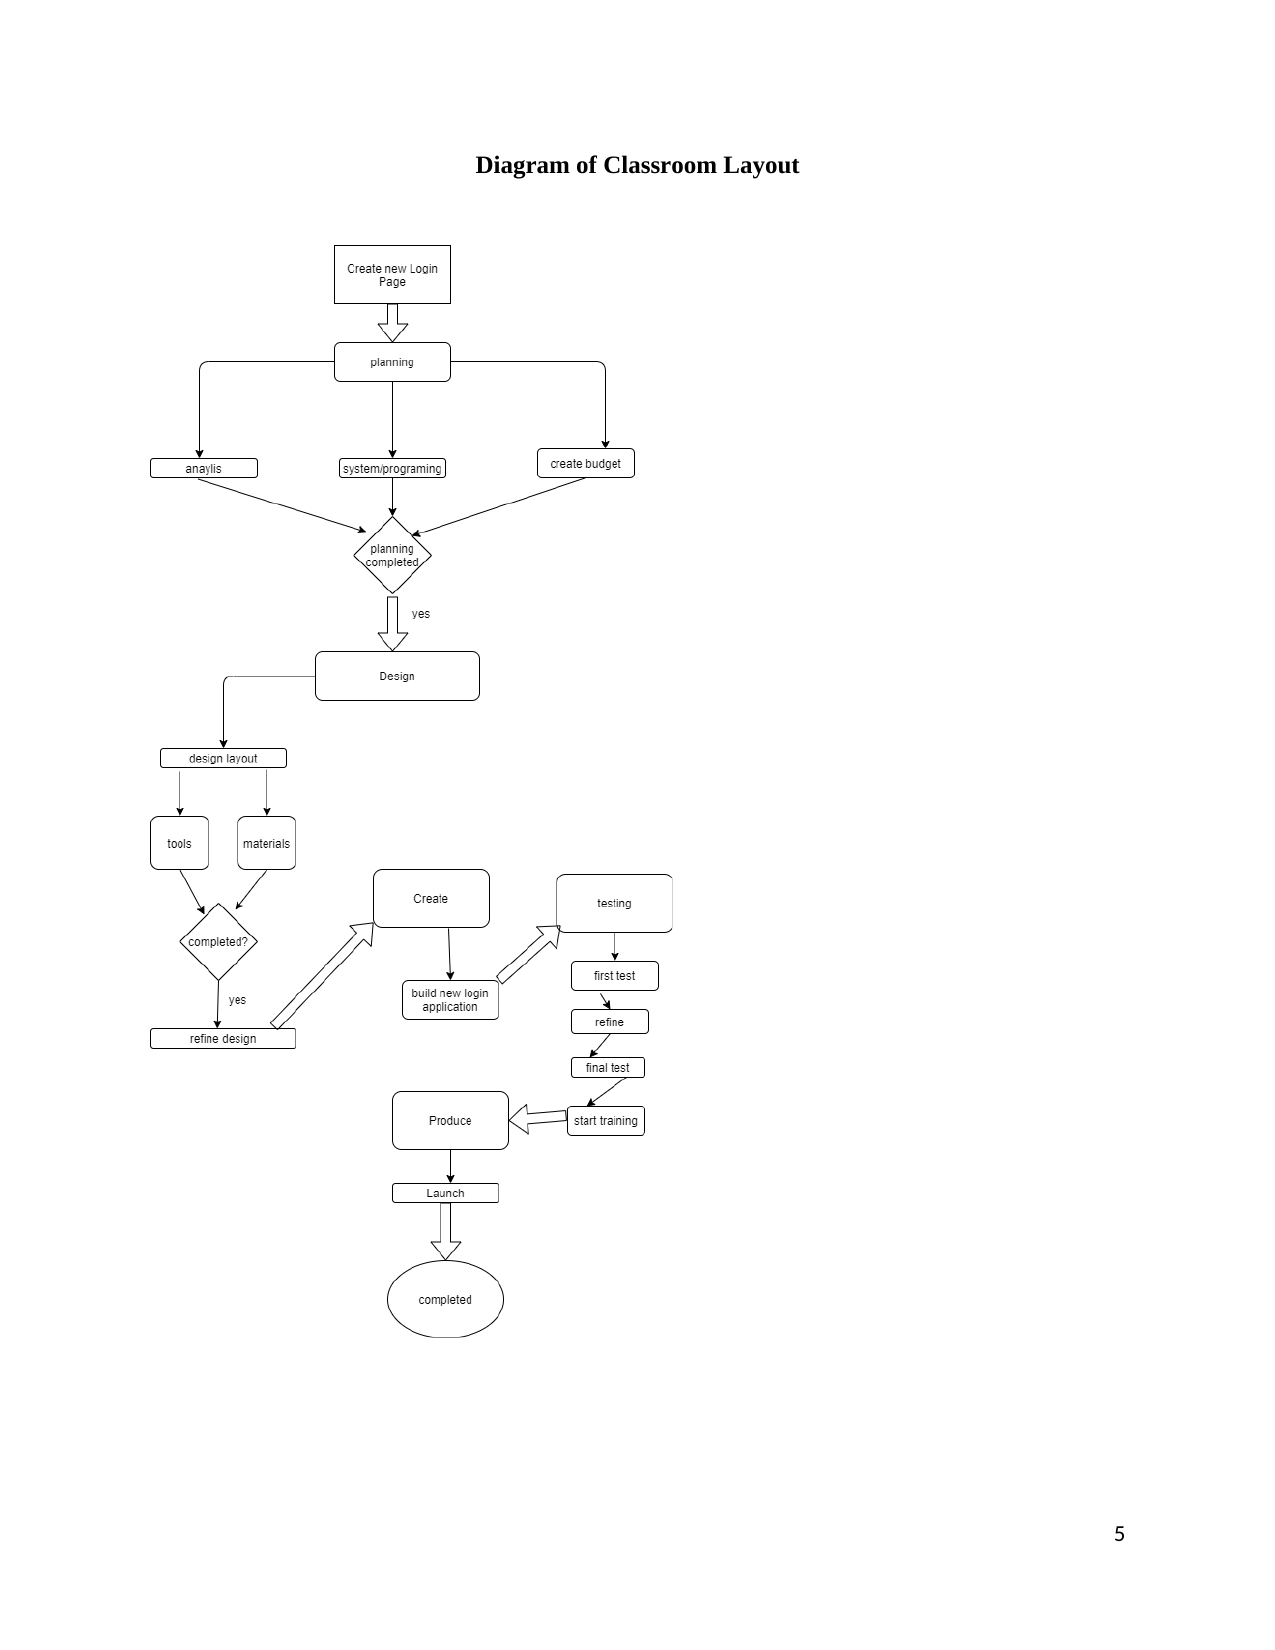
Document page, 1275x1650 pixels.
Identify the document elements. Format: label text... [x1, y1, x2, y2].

text Diagram of Classroom Layout [150, 150, 1125, 179]
picture [150, 245, 673, 1338]
